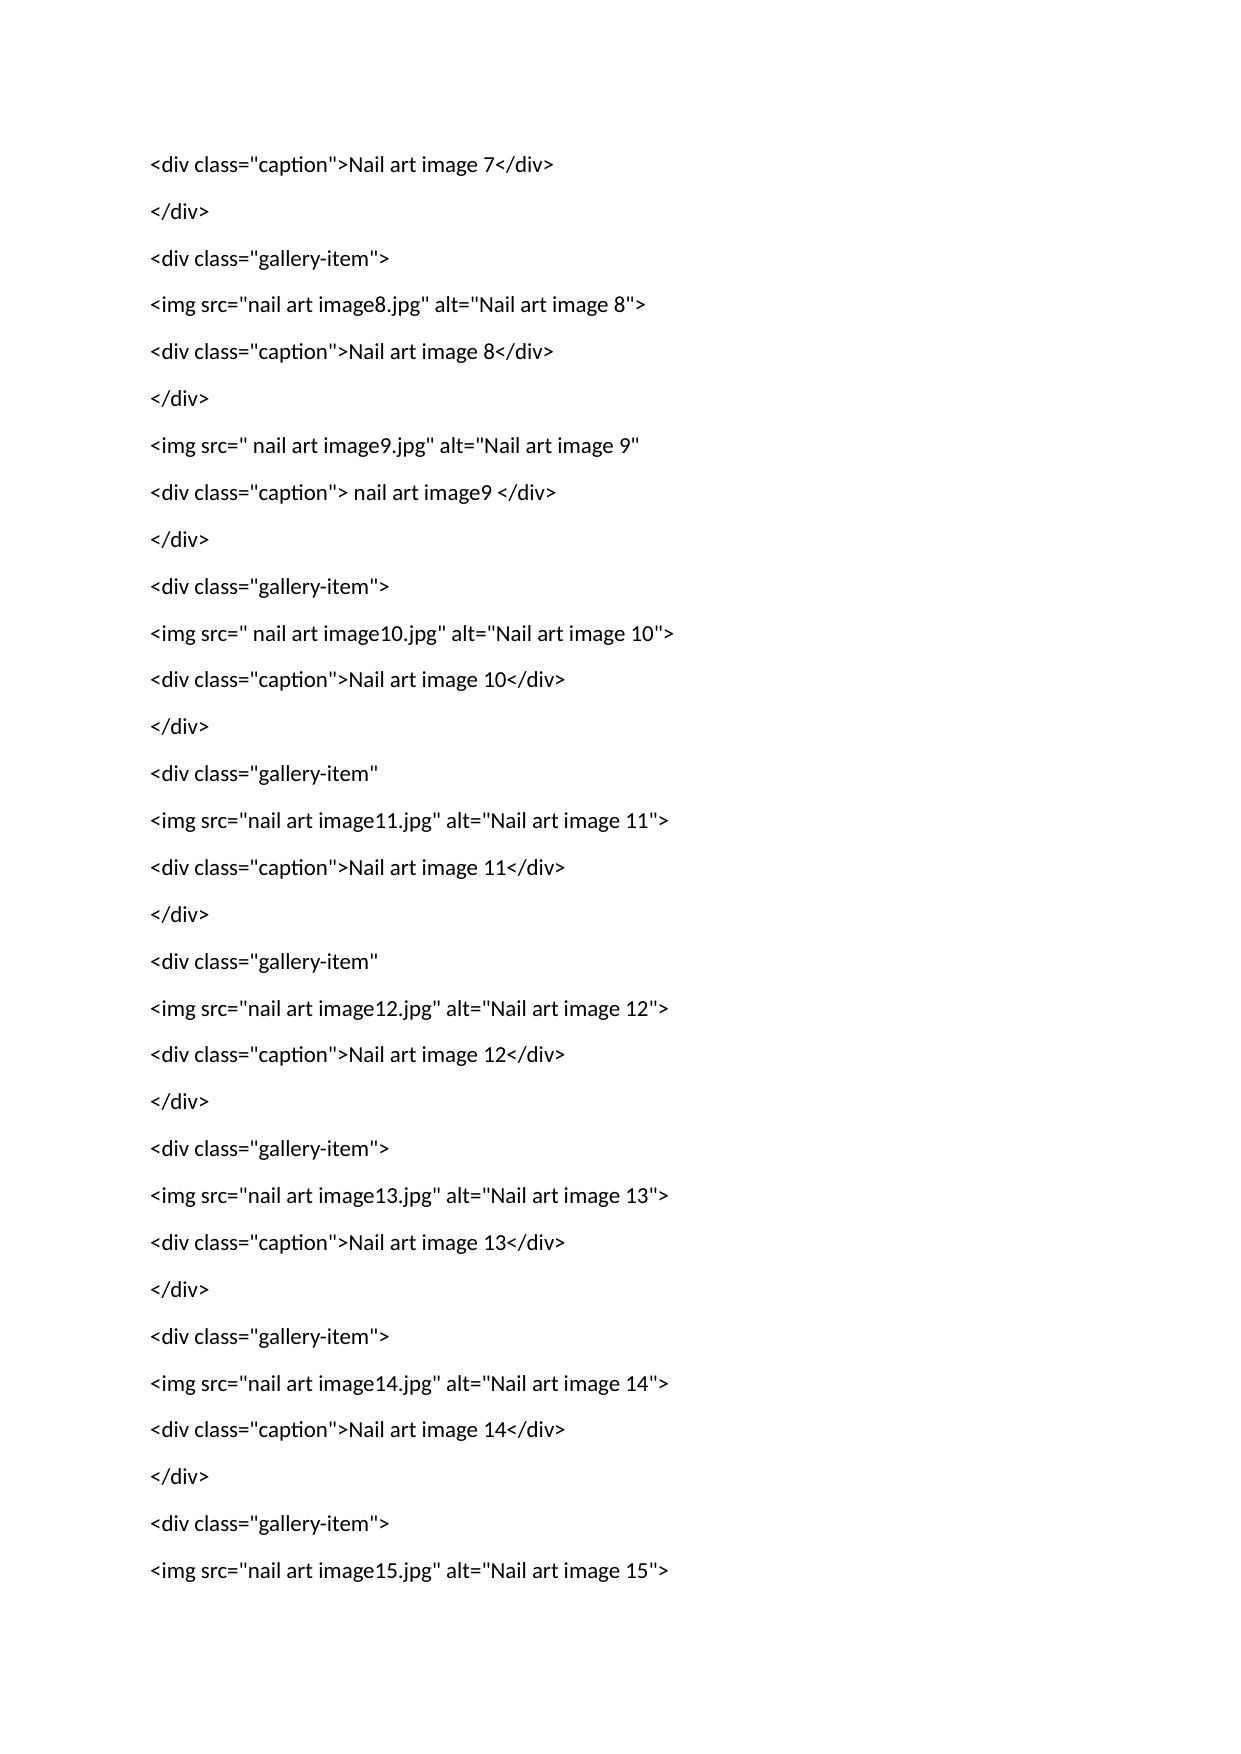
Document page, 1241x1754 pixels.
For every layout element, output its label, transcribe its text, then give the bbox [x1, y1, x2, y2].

text <div class="gallery-item"> [150, 572, 1090, 600]
text <div class="gallery-item"> [150, 244, 1090, 272]
text <div class="caption">Nail art image 13</div> [150, 1228, 1090, 1256]
text <img src="nail art image8.jpg" alt="Nail art image 8"> [150, 291, 1090, 319]
text </div> [150, 525, 1090, 553]
text </div> [150, 384, 1090, 412]
text <img src="nail art image14.jpg" alt="Nail art image 14"> [150, 1369, 1090, 1397]
text <div class="caption">Nail art image 11</div> [150, 853, 1090, 881]
text <img src=" nail art image9.jpg" alt="Nail art image 9" [150, 431, 1090, 459]
text <div class="caption">Nail art image 8</div> [150, 337, 1090, 366]
text <div class="caption">Nail art image 12</div> [150, 1041, 1090, 1069]
text <div class="caption">Nail art image 7</div> [150, 150, 1090, 178]
text </div> [150, 1462, 1090, 1491]
text <img src="nail art image12.jpg" alt="Nail art image 12"> [150, 994, 1090, 1022]
text <div class="gallery-item"> [150, 1509, 1090, 1537]
text <div class="gallery-item" [150, 759, 1090, 787]
text <div class="gallery-item"> [150, 1134, 1090, 1162]
text <img src=" nail art image10.jpg" alt="Nail art image 10"> [150, 619, 1090, 647]
text </div> [150, 1087, 1090, 1116]
text <div class="caption">Nail art image 14</div> [150, 1416, 1090, 1444]
text <img src="nail art image15.jpg" alt="Nail art image 15"> [150, 1556, 1090, 1584]
text <div class="caption"> nail art image9 </div> [150, 478, 1090, 506]
text </div> [150, 1275, 1090, 1303]
text </div> [150, 712, 1090, 741]
text <div class="gallery-item" [150, 947, 1090, 975]
text <img src="nail art image11.jpg" alt="Nail art image 11"> [150, 806, 1090, 834]
text <div class="caption">Nail art image 10</div> [150, 666, 1090, 694]
text <div class="gallery-item"> [150, 1322, 1090, 1350]
text <img src="nail art image13.jpg" alt="Nail art image 13"> [150, 1181, 1090, 1209]
text </div> [150, 197, 1090, 225]
text </div> [150, 900, 1090, 928]
